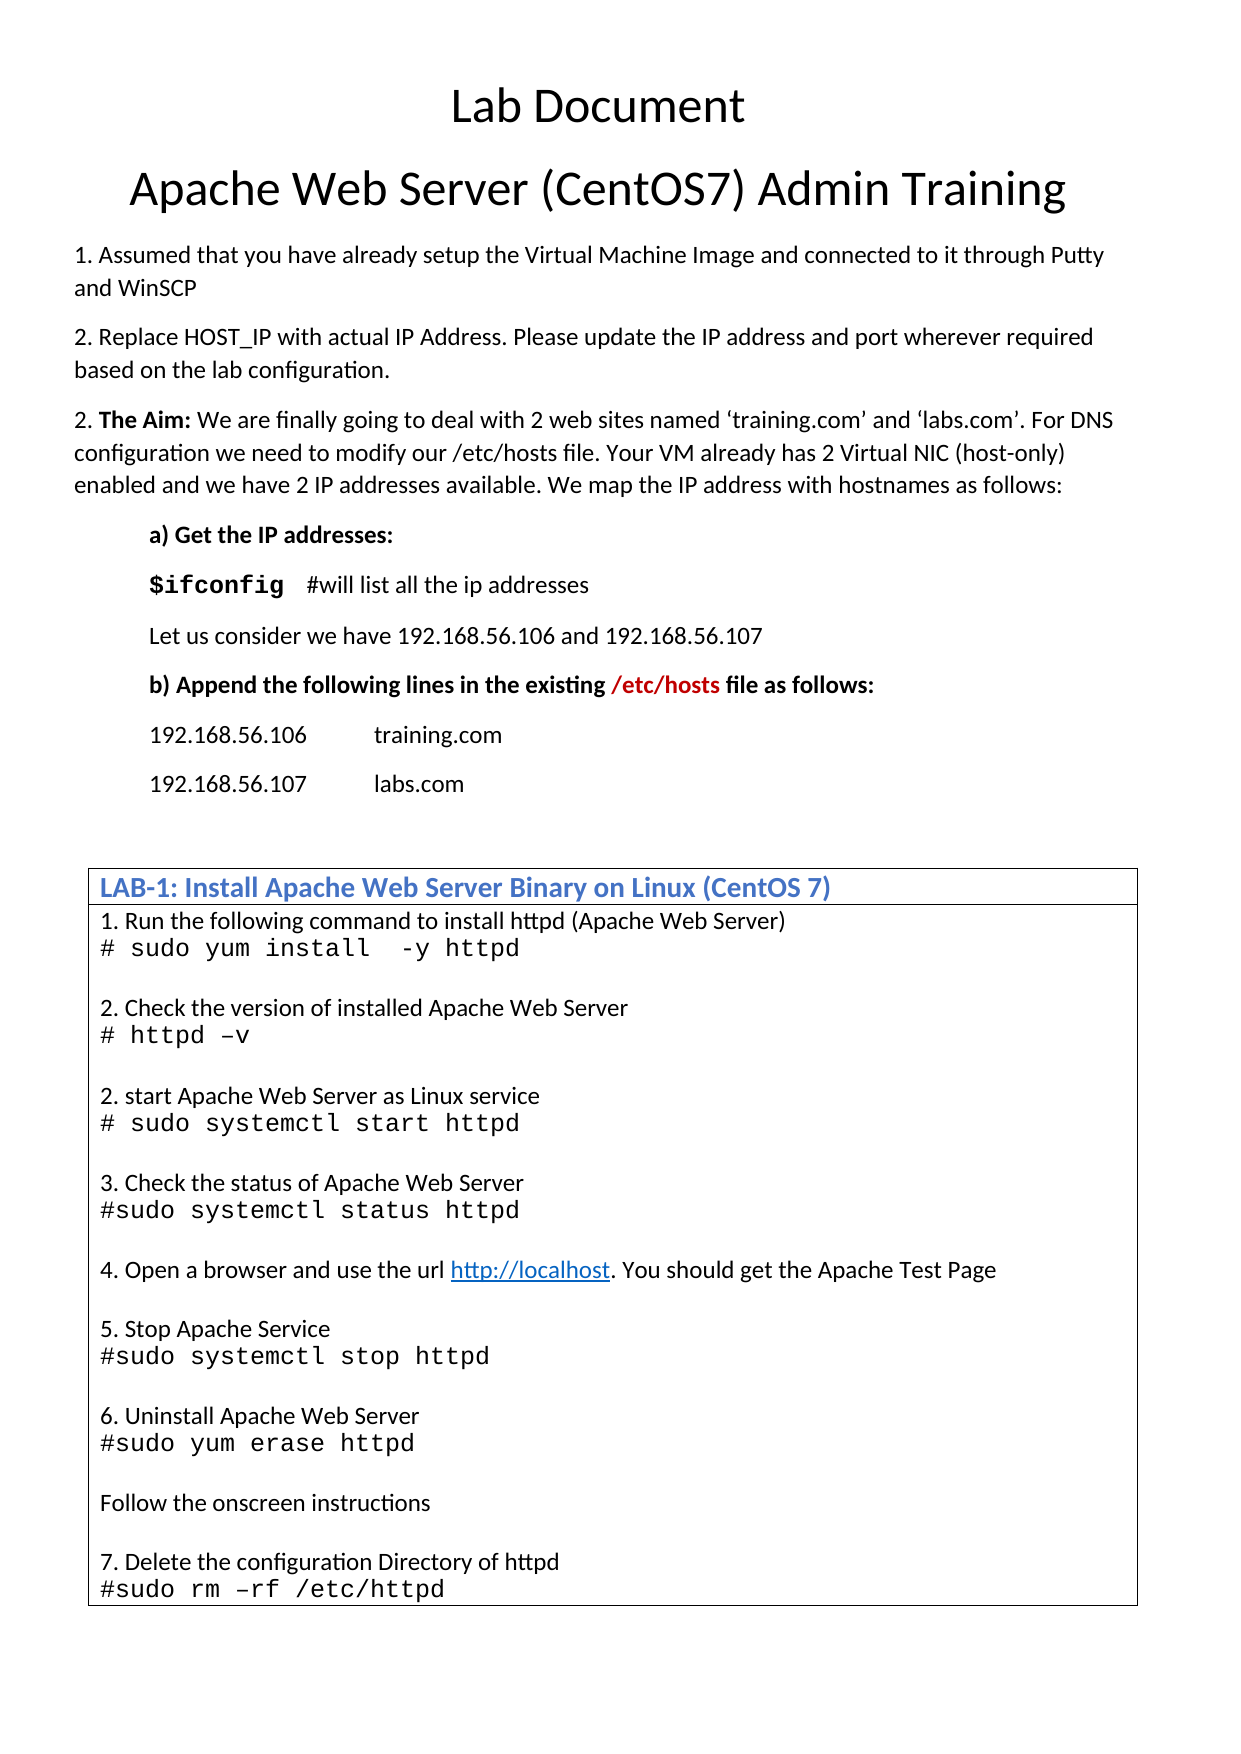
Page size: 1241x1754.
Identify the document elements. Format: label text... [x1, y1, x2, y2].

table_header LAB-1: Install Apache Web Server Binary on Linux (CentOS 7) [89, 869, 1137, 904]
text a) Get the IP addresses: [74, 519, 1122, 550]
text Let us consider we have 192.168.56.106 and 192.168.56.107 [74, 620, 1122, 650]
text 2. Replace HOST_IP with actual IP Address. Please update the IP address and port wherever required based on the lab configuration. [74, 321, 1122, 385]
text b) Append the following lines in the existing /etc/hosts file as follows: [74, 669, 1122, 700]
text Lab Document [74, 74, 1122, 135]
text 192.168.56.107 labs.com [74, 768, 1122, 799]
text 1. Assumed that you have already setup the Virtual Machine Image and connected to it through Putty and WinSCP [74, 239, 1122, 302]
text $ifconfig #will list all the ip addresses [74, 569, 1122, 601]
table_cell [89, 905, 1137, 1605]
text 192.168.56.106 training.com [74, 719, 1122, 749]
text 2. The Aim: We are finally going to deal with 2 web sites named ‘training.com’ and ‘labs.com’. For DNS configuration we need to modify our /etc/hosts file. Your VM already has 2 Virtual NIC (host-only) enabled and we have 2 IP addresses available. We map the IP address with hostnames as follows: [74, 404, 1122, 500]
text Apache Web Server (CentOS7) Admin Training [74, 156, 1122, 217]
